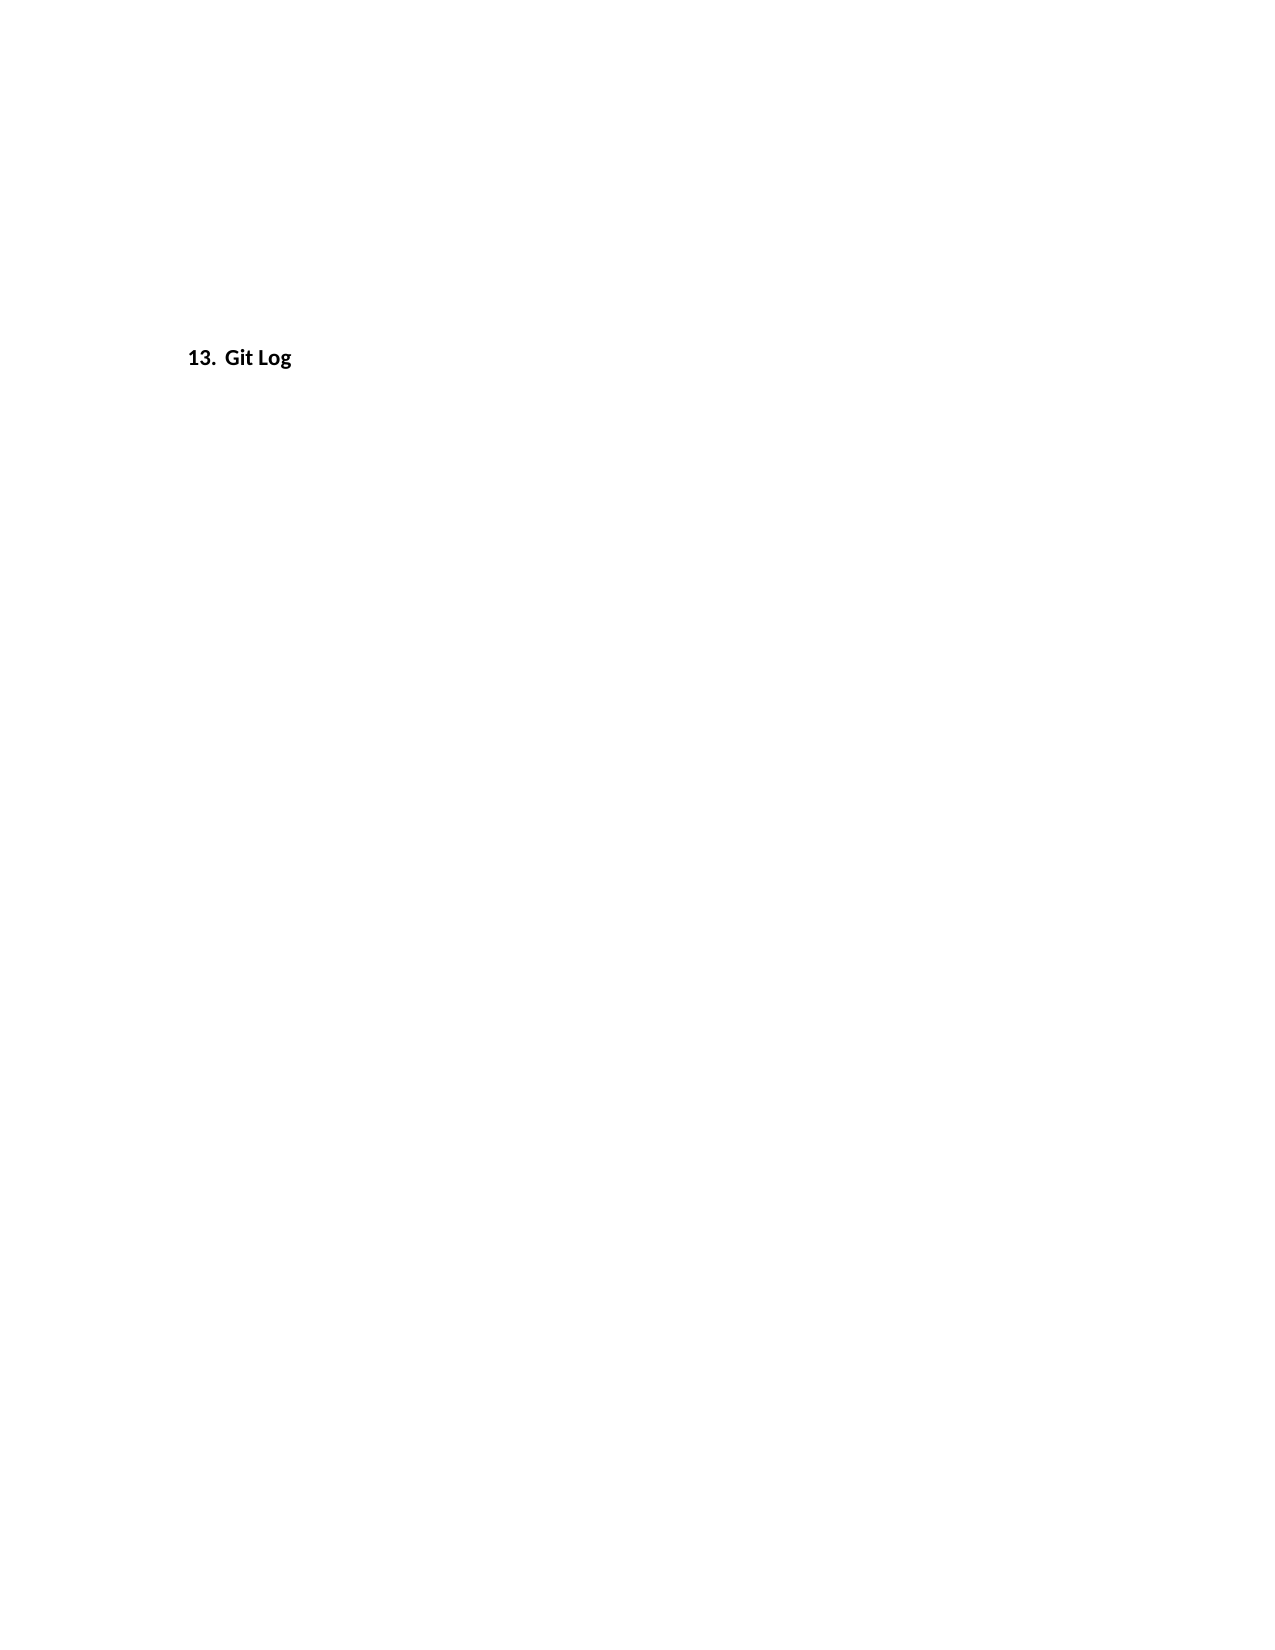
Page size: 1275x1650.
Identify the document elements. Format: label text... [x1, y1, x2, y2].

list Git Log [187, 343, 1125, 371]
